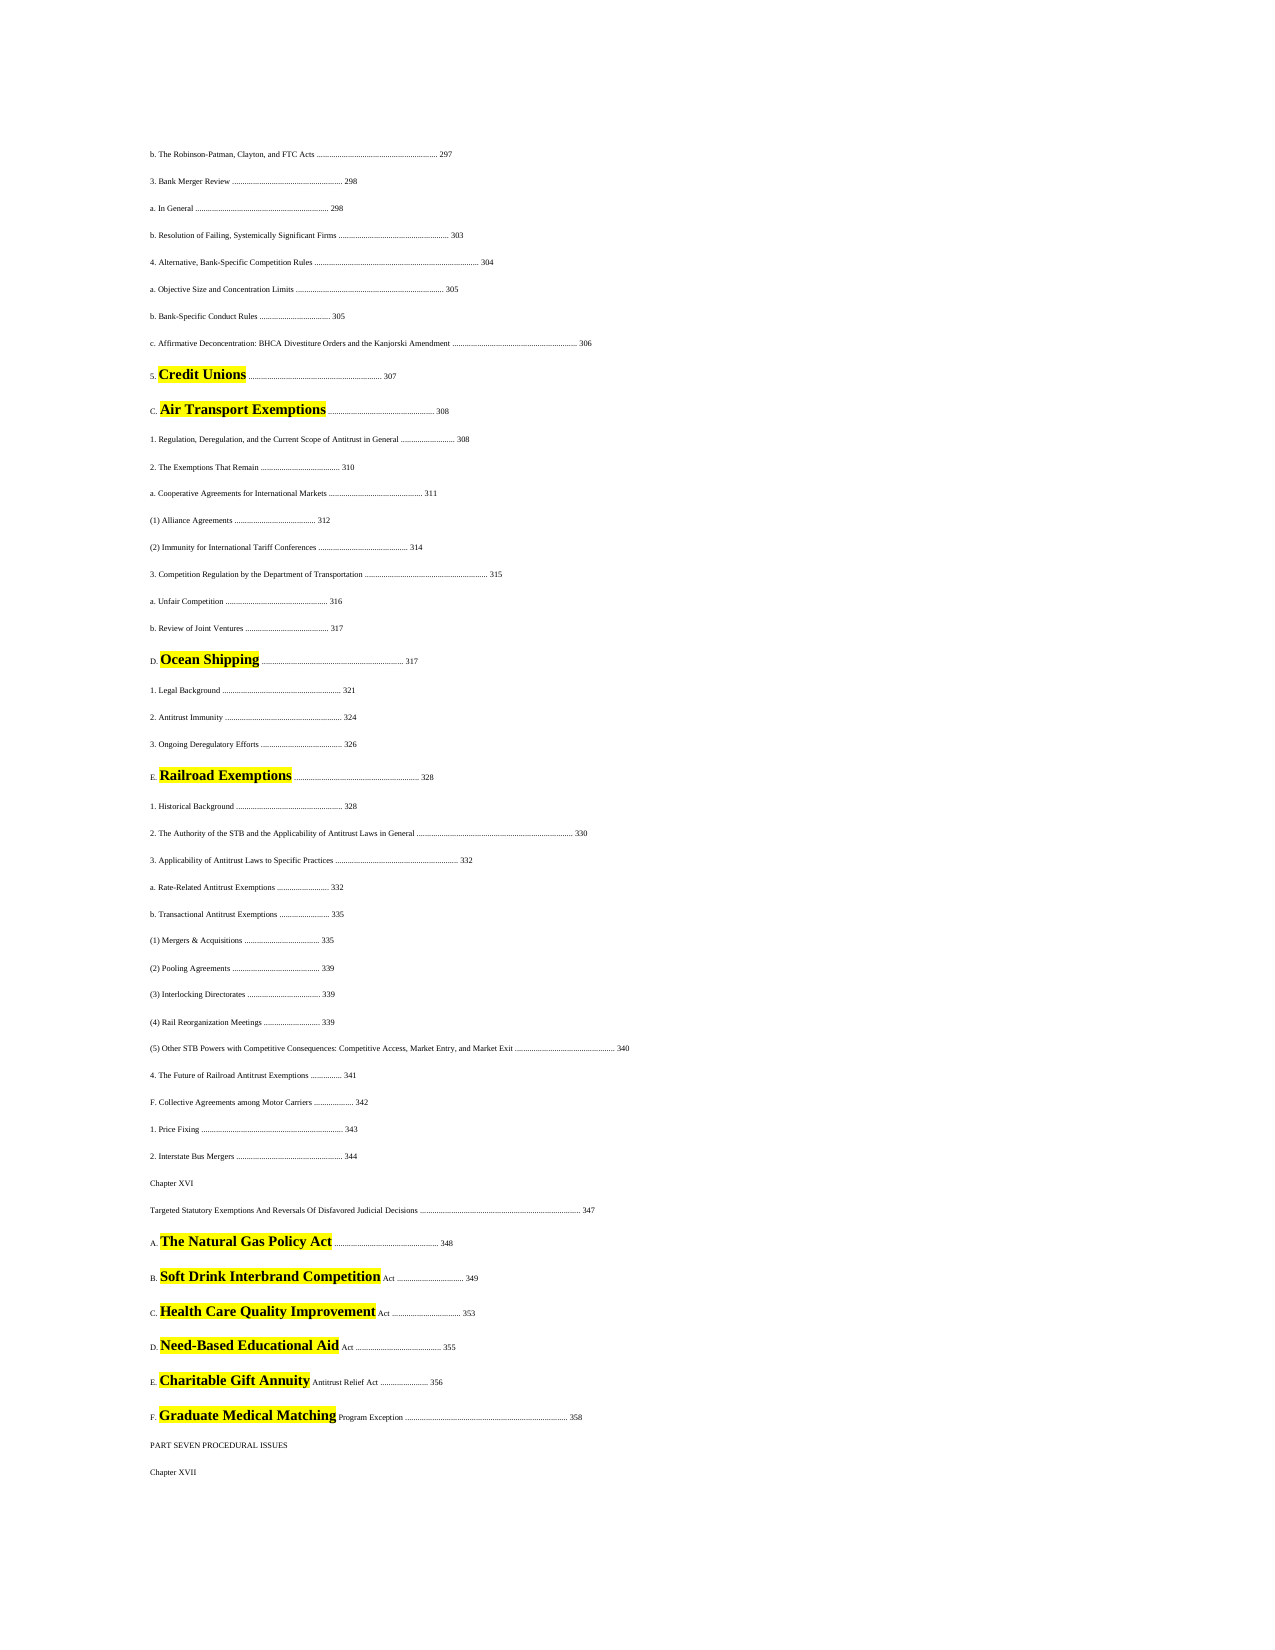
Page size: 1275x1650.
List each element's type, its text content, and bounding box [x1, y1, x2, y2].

text E. Railroad Exemptions ............................................................ 328 [292, 767, 1125, 783]
text C. Health Care Quality Improvement Act ................................. 353 [150, 1302, 1125, 1319]
text C. Air Transport Exemptions ................................................... 308 [326, 401, 1125, 417]
text D. Ocean Shipping .................................................................... 317 [259, 651, 1125, 668]
text D. Need-Based Educational Aid Act ......................................... 355 [339, 1337, 1125, 1354]
text A. The Natural Gas Policy Act .................................................. 348 [332, 1233, 1125, 1250]
text F. Graduate Medical Matching Program Exception .............................................................................. 358 [336, 1406, 1125, 1423]
text E. Charitable Gift Annuity Antitrust Relief Act ....................... 356 [310, 1372, 1125, 1388]
text 5. Credit Unions ................................................................ 307 [246, 366, 1125, 383]
text B. Soft Drink Interbrand Competition Act ................................ 349 [381, 1268, 1125, 1284]
